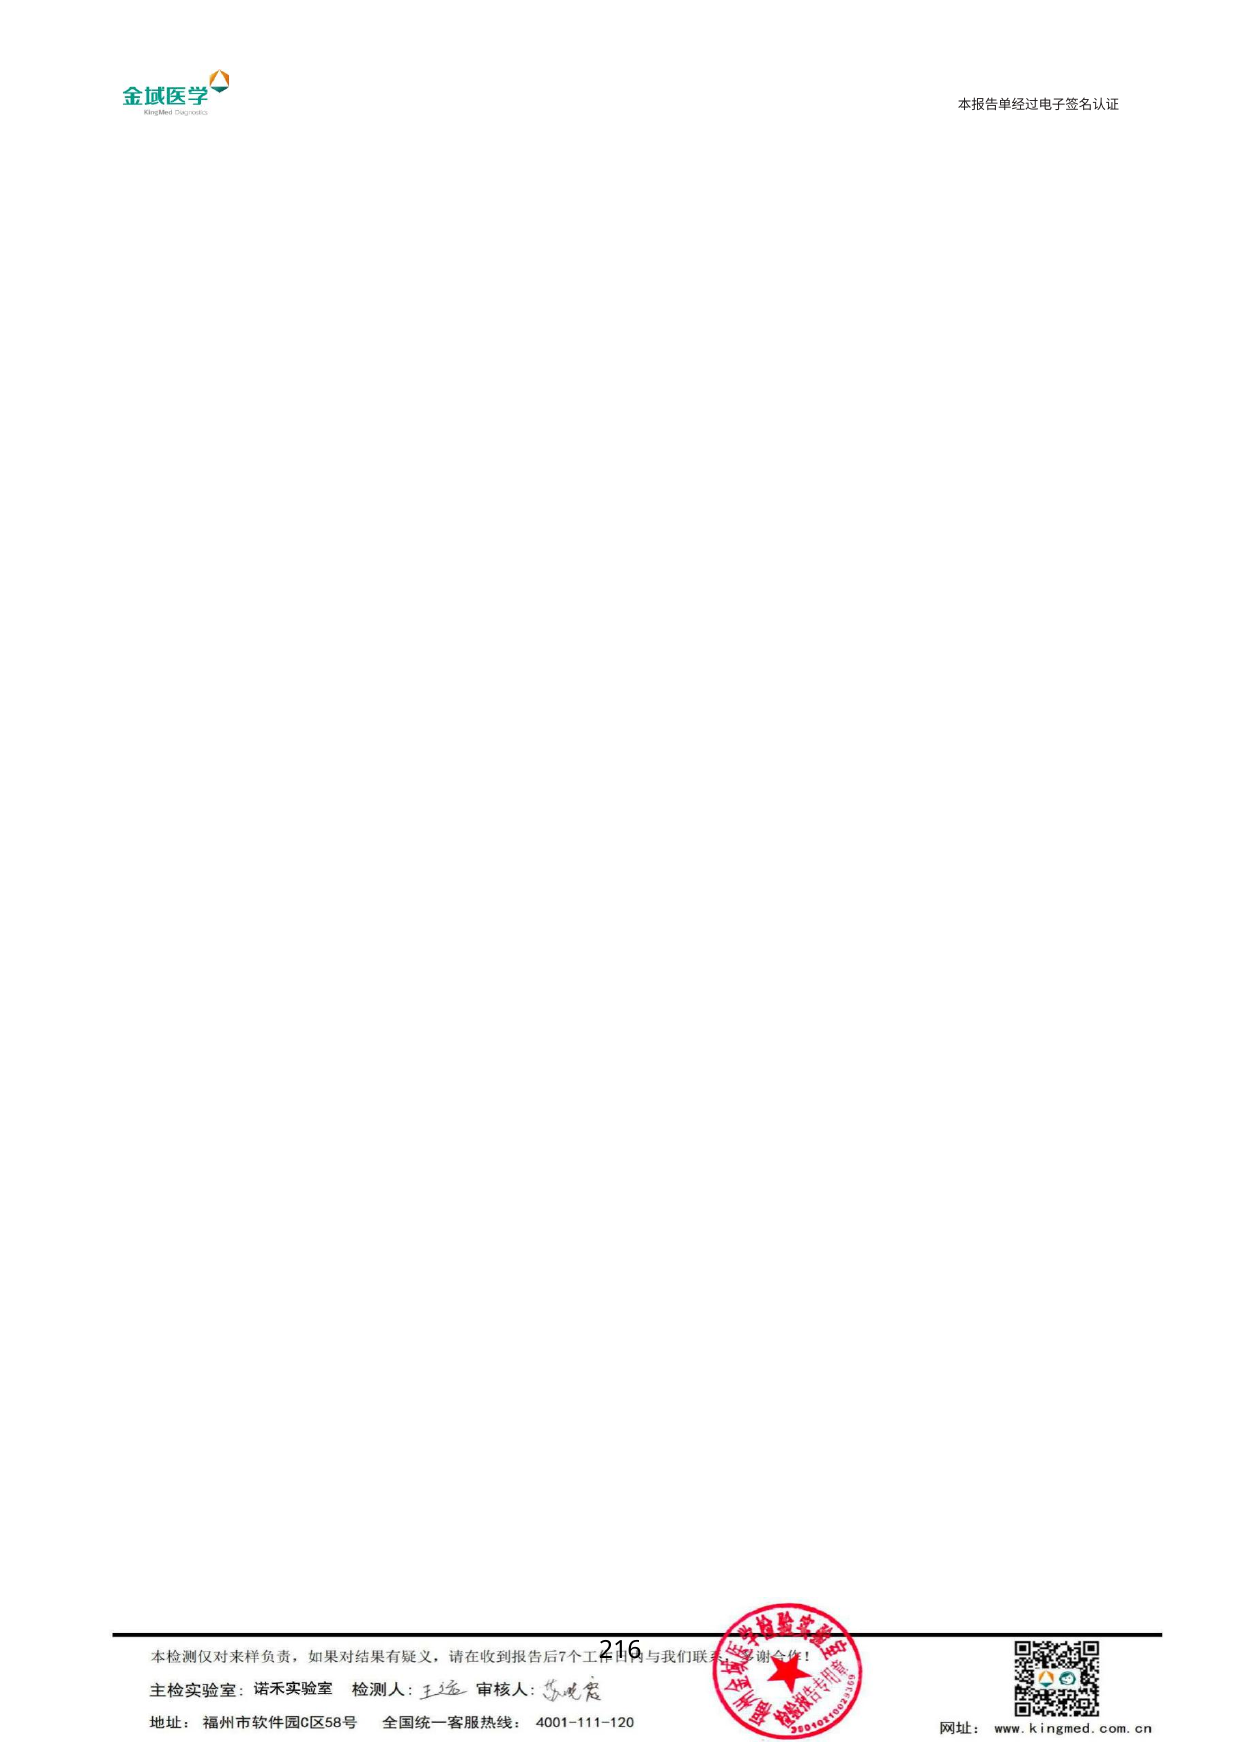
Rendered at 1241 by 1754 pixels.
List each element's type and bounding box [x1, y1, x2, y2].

picture [108, 1597, 1164, 1742]
picture [122, 69, 230, 116]
